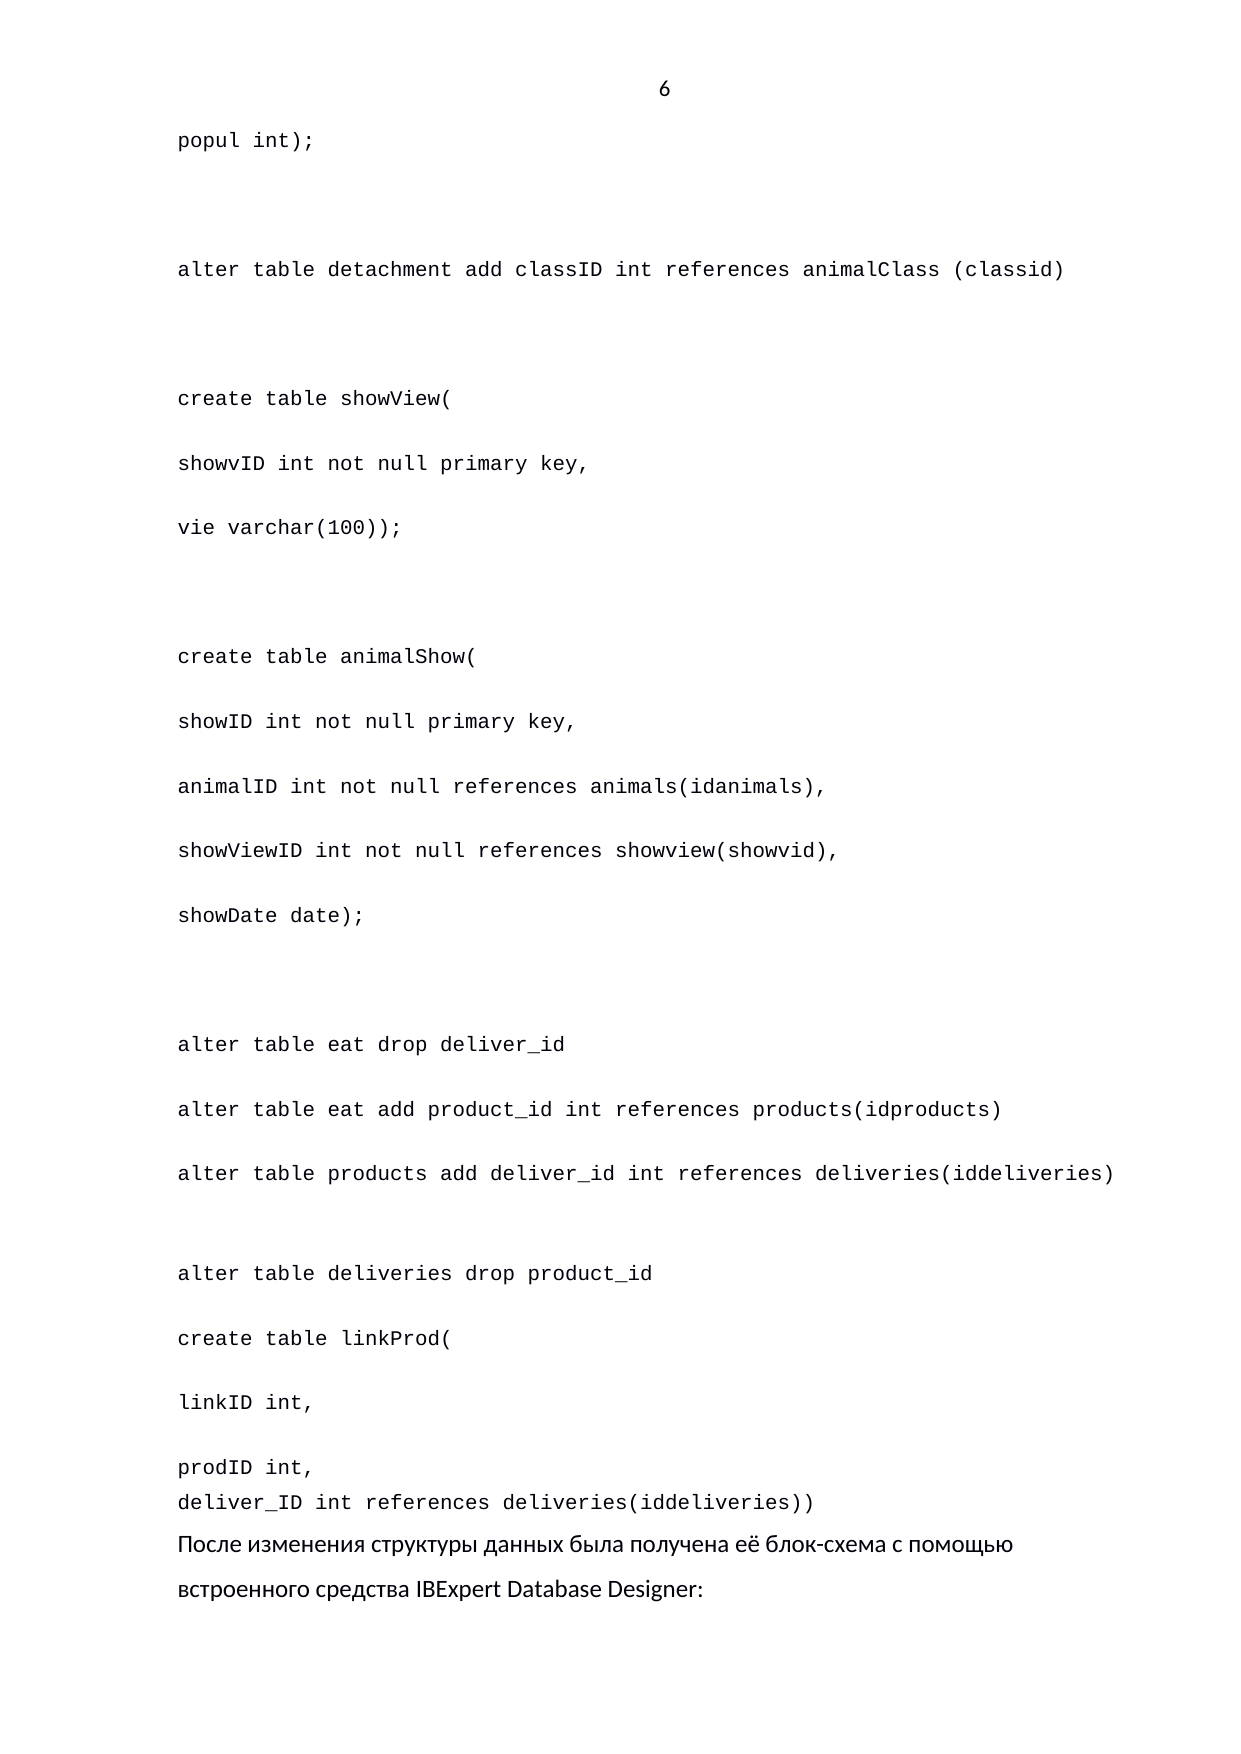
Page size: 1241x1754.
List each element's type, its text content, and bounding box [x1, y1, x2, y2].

text showViewID int not null references showview(showvid), [177, 840, 1152, 864]
text showDate date); [177, 905, 1152, 928]
text alter table products add deliver_id int references deliveries(iddeliveries) [177, 1163, 1152, 1187]
text После изменения структуры данных была получена её блок-схема с помощью встроенного средства IBExpert Database Designer: [177, 1528, 1152, 1604]
text create table linkProd( [177, 1328, 1152, 1351]
text create table animalShow( [177, 646, 1152, 670]
text alter table detachment add classID int references animalClass (classid) [177, 259, 1152, 283]
text popul int); [177, 130, 1152, 153]
text alter table eat drop deliver_id [177, 1034, 1152, 1058]
text linkID int, [177, 1392, 1152, 1416]
text alter table deliveries drop product_id [177, 1263, 1152, 1287]
text prodID int, [177, 1457, 1152, 1481]
text showID int not null primary key, [177, 711, 1152, 735]
text animalID int not null references animals(idanimals), [177, 776, 1152, 799]
text vie varchar(100)); [177, 517, 1152, 541]
text showvID int not null primary key, [177, 453, 1152, 476]
text create table showView( [177, 388, 1152, 412]
text deliver_ID int references deliveries(iddeliveries)) [177, 1492, 1152, 1516]
text alter table eat add product_id int references products(idproducts) [177, 1098, 1152, 1122]
